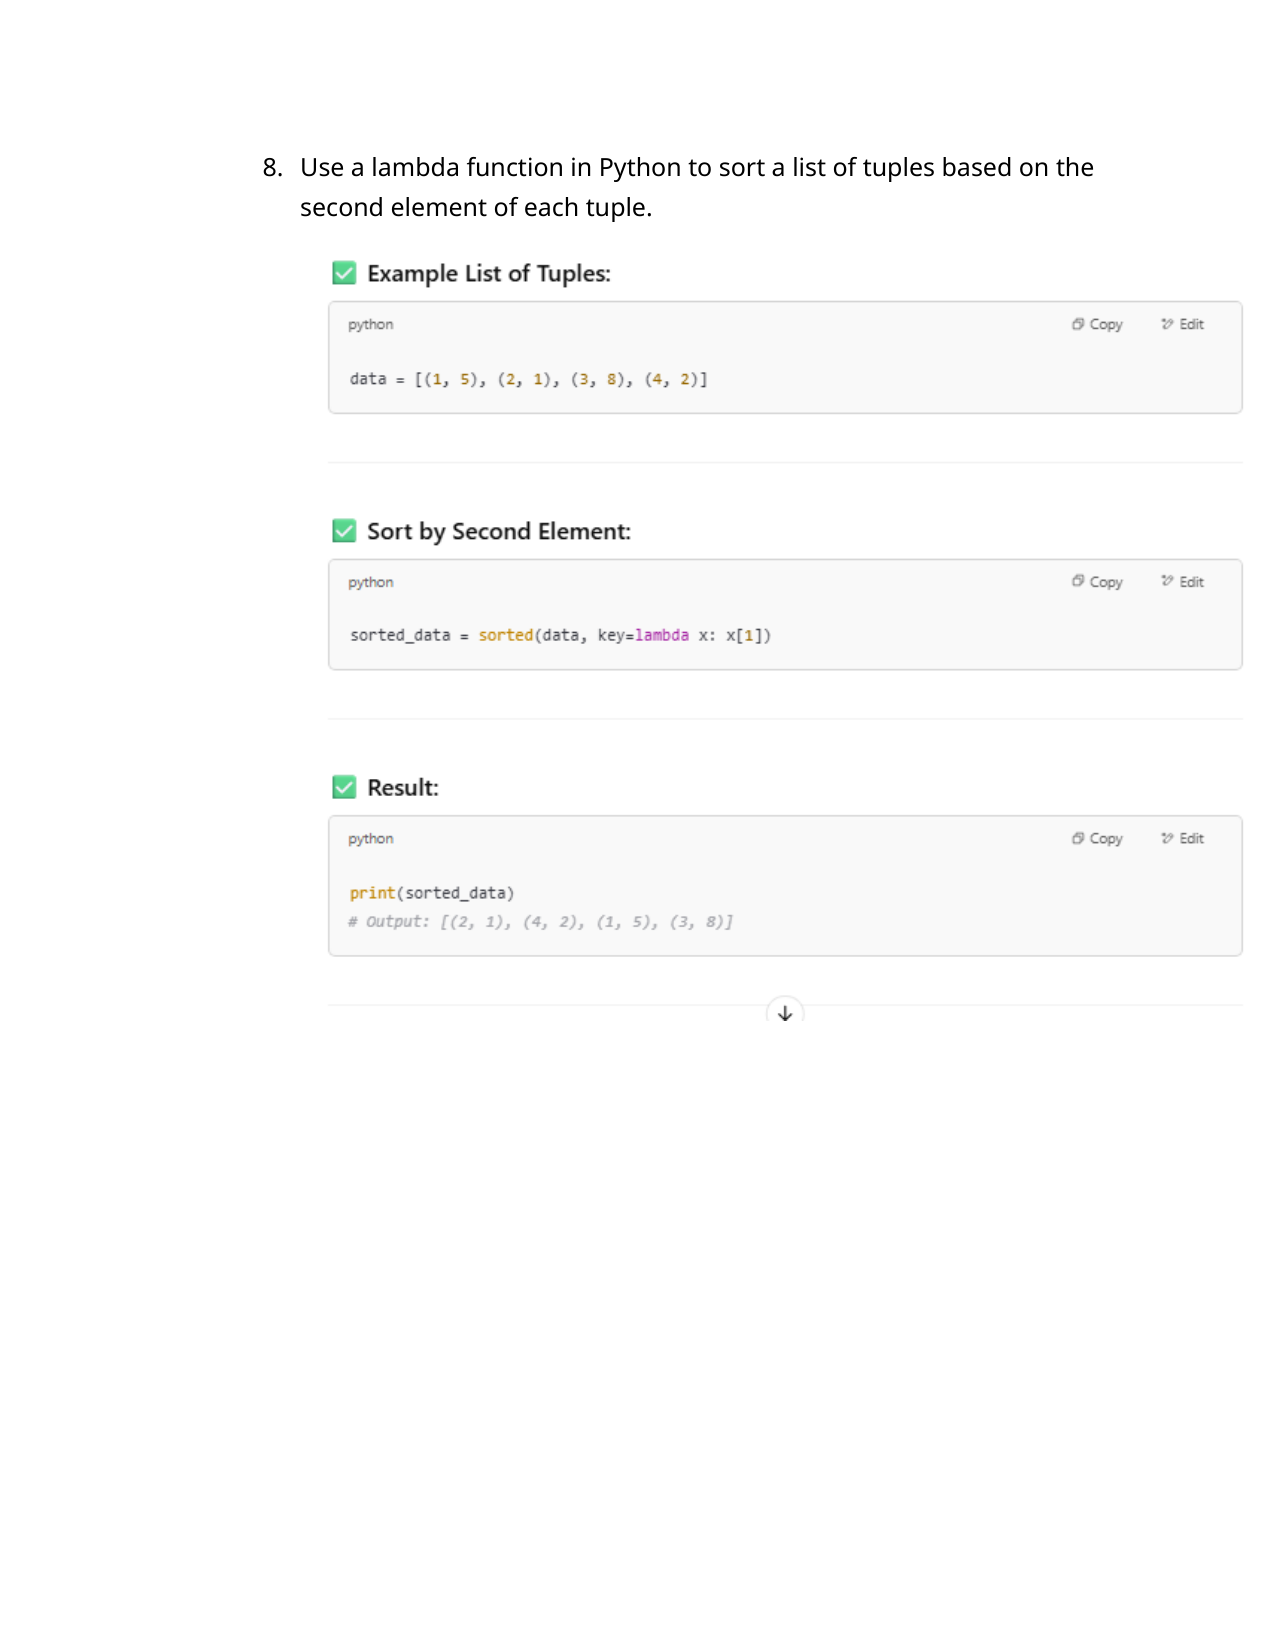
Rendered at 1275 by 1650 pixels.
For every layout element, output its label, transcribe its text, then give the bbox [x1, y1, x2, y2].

picture [300, 228, 1275, 1021]
